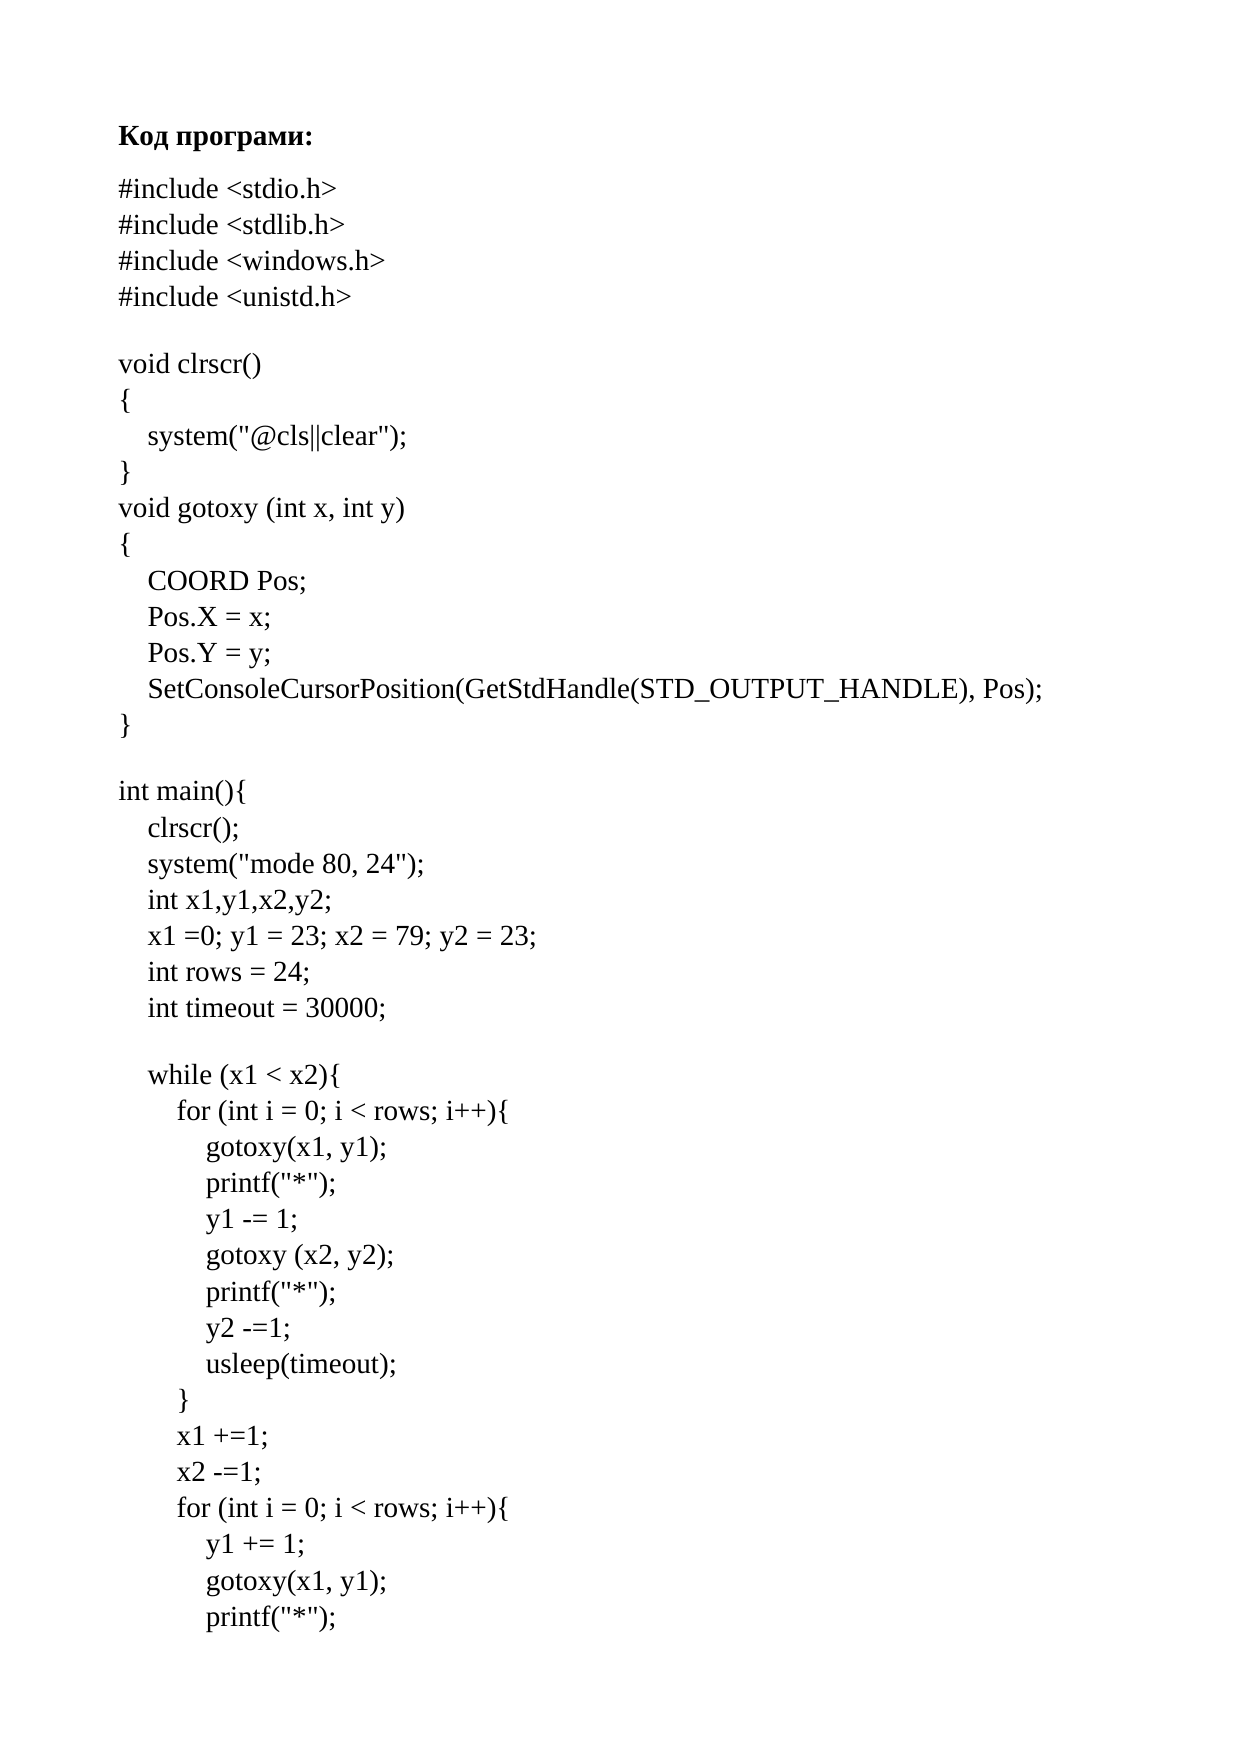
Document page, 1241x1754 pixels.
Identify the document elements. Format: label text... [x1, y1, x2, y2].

text printf("*"); [118, 1165, 1181, 1199]
text x2 -=1; [118, 1454, 1181, 1488]
text for (int i = 0; i < rows; i++){ [118, 1093, 1181, 1126]
text { [118, 382, 1181, 415]
text y2 -=1; [118, 1310, 1181, 1343]
text void gotoxy (int x, int y) [118, 490, 1181, 524]
text y1 -= 1; [118, 1201, 1181, 1235]
text Код програми: [118, 118, 1181, 152]
text COORD Pos; [118, 563, 1181, 596]
text gotoxy(x1, y1); [118, 1563, 1181, 1596]
text while (x1 < x2){ [118, 1057, 1181, 1090]
text x1 =0; y1 = 23; x2 = 79; y2 = 23; [118, 918, 1181, 952]
text } [118, 1382, 1181, 1416]
text void clrscr() [118, 346, 1181, 379]
text int x1,y1,x2,y2; [118, 882, 1181, 916]
text Pos.Y = y; [118, 635, 1181, 668]
text #include <unistd.h> [118, 279, 1181, 313]
text #include <stdlib.h> [118, 207, 1181, 241]
text } [118, 707, 1181, 741]
text for (int i = 0; i < rows; i++){ [118, 1491, 1181, 1524]
text y1 += 1; [118, 1527, 1181, 1560]
text Pos.X = x; [118, 599, 1181, 632]
text system("@cls||clear"); [118, 418, 1181, 452]
text usleep(timeout); [118, 1346, 1181, 1379]
text } [118, 454, 1181, 488]
text x1 +=1; [118, 1418, 1181, 1452]
text printf("*"); [118, 1274, 1181, 1307]
text { [118, 526, 1181, 560]
text int timeout = 30000; [118, 990, 1181, 1024]
text SetConsoleCursorPosition(GetStdHandle(STD_OUTPUT_HANDLE), Pos); [118, 671, 1181, 704]
text system("mode 80, 24"); [118, 846, 1181, 879]
text #include <stdio.h> [118, 171, 1181, 204]
text int rows = 24; [118, 954, 1181, 988]
text printf("*"); [118, 1599, 1181, 1632]
text gotoxy (x2, y2); [118, 1237, 1181, 1271]
text #include <windows.h> [118, 243, 1181, 277]
text gotoxy(x1, y1); [118, 1129, 1181, 1163]
text int main(){ [118, 773, 1181, 807]
text clrscr(); [118, 810, 1181, 843]
